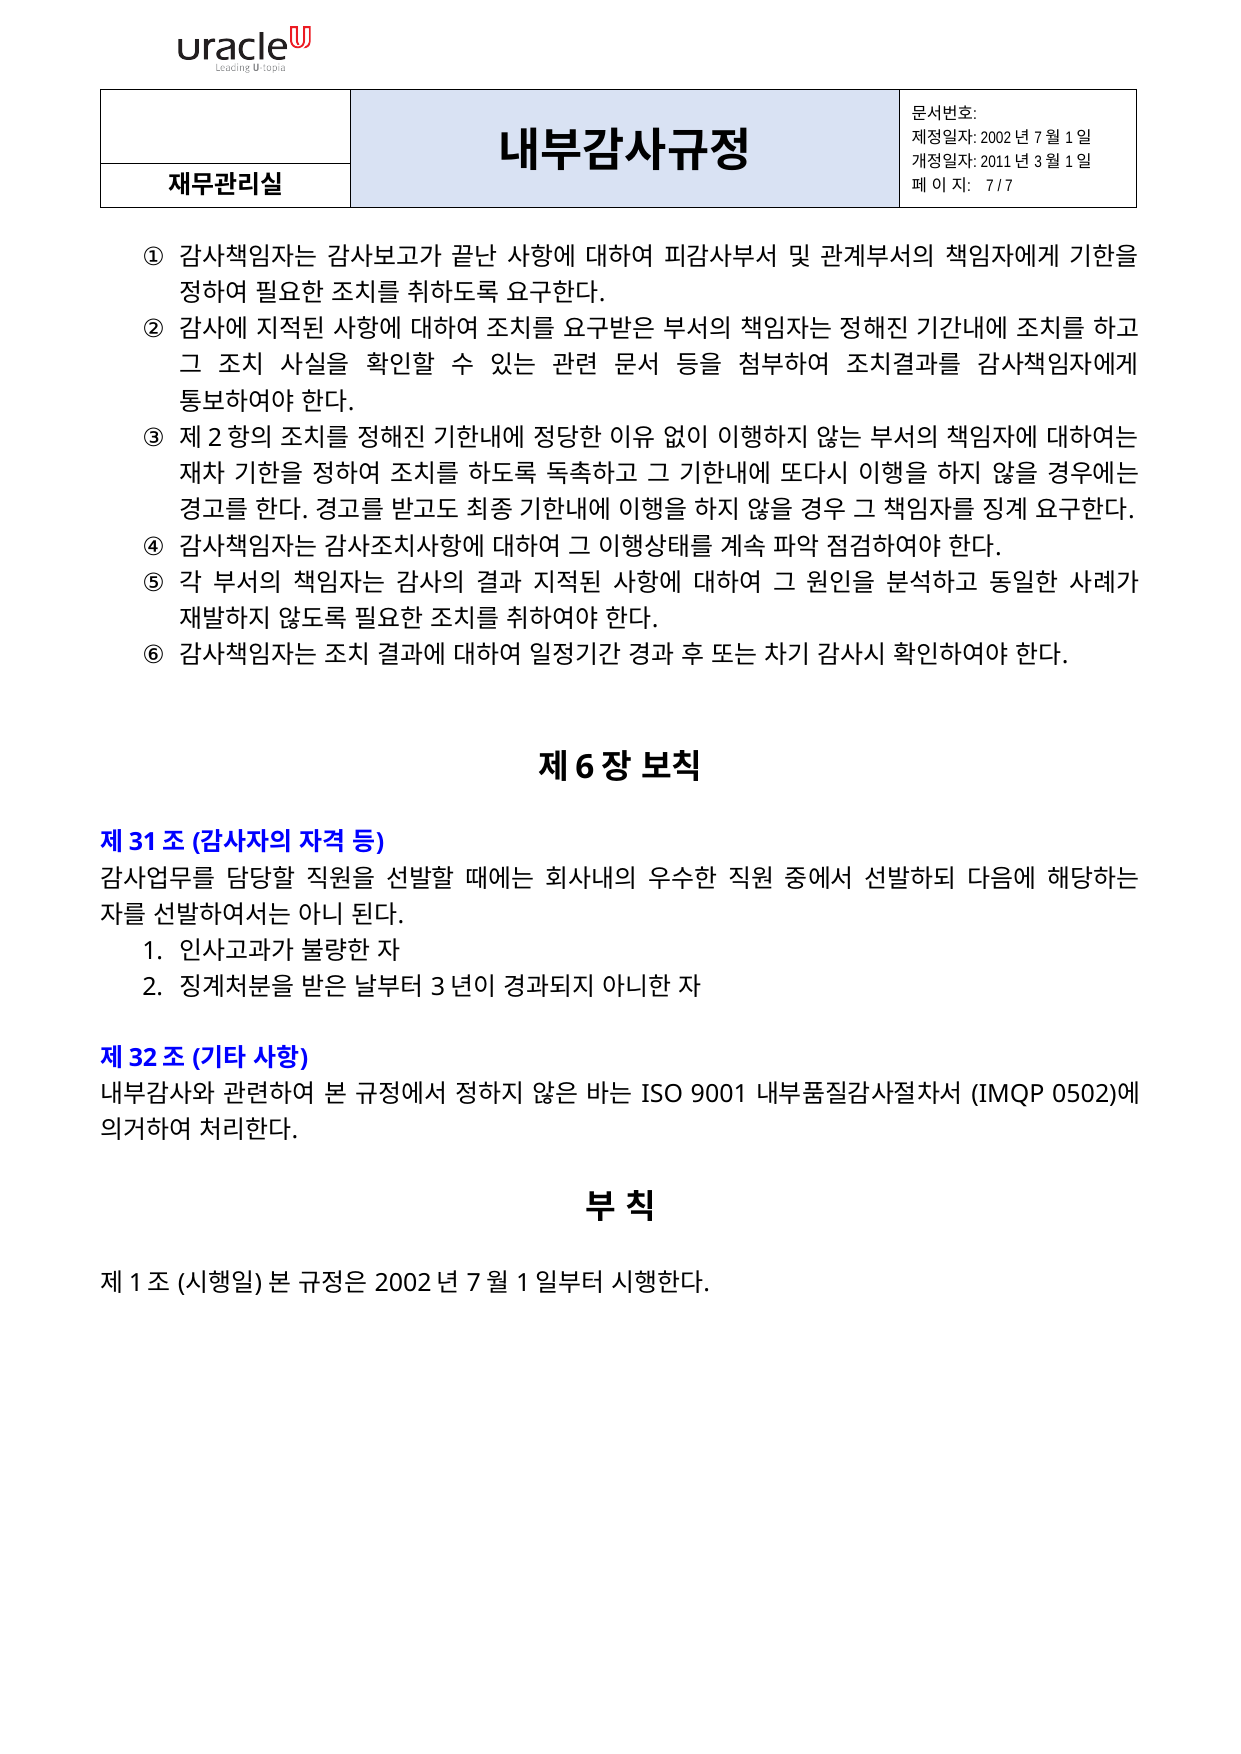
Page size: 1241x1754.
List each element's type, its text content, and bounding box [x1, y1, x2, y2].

text 부 칙 [100, 1180, 1140, 1228]
list 감사책임자는 조치 결과에 대하여 일정기간 경과 후 또는 차기 감사시 확인하여야 한다. [142, 635, 1140, 671]
text 제31조 (감사자의 자격 등) [100, 822, 1140, 858]
list 제2항의 조치를 정해진 기한내에 정당한 이유 없이 이행하지 않는 부서의 책임자에 대하여는 재차 기한을 정하여 조치를 하도록 독촉하고 그 기한내에 또다시 이행을 하지 않을 경우에는 경고를 한다. 경고를 받고도 최종 기한내에 이행을 하지 않을 경우 그 책임자를 징계 요구한다. [142, 417, 1140, 526]
list 징계처분을 받은 날부터 3년이 경과되지 아니한 자 [142, 967, 1140, 1003]
picture [178, 26, 311, 73]
text 제1조 (시행일) 본 규정은 2002년 7월 1일부터 시행한다. [100, 1262, 1140, 1298]
text 제32조 (기타 사항) [100, 1037, 1140, 1073]
list 인사고과가 불량한 자 [142, 931, 1140, 967]
text 내부감사와 관련하여 본 규정에서 정하지 않은 바는 ISO 9001 내부품질감사절차서 (IMQP 0502)에 의거하여 처리한다. [100, 1073, 1140, 1146]
list 감사책임자는 감사조치사항에 대하여 그 이행상태를 계속 파악 점검하여야 한다. [142, 526, 1140, 562]
text 감사업무를 담당할 직원을 선발할 때에는 회사내의 우수한 직원 중에서 선발하되 다음에 해당하는 자를 선발하여서는 아니 된다. [100, 858, 1140, 931]
text 제6장 보칙 [100, 739, 1140, 788]
list 각 부서의 책임자는 감사의 결과 지적된 사항에 대하여 그 원인을 분석하고 동일한 사례가 재발하지 않도록 필요한 조치를 취하여야 한다. [142, 562, 1140, 635]
list 감사책임자는 감사보고가 끝난 사항에 대하여 피감사부서 및 관계부서의 책임자에게 기한을 정하여 필요한 조치를 취하도록 요구한다. [142, 236, 1140, 309]
list 감사에 지적된 사항에 대하여 조치를 요구받은 부서의 책임자는 정해진 기간내에 조치를 하고 그 조치 사실을 확인할 수 있는 관련 문서 등을 첨부하여 조치결과를 감사책임자에게 통보하여야 한다. [142, 309, 1140, 417]
